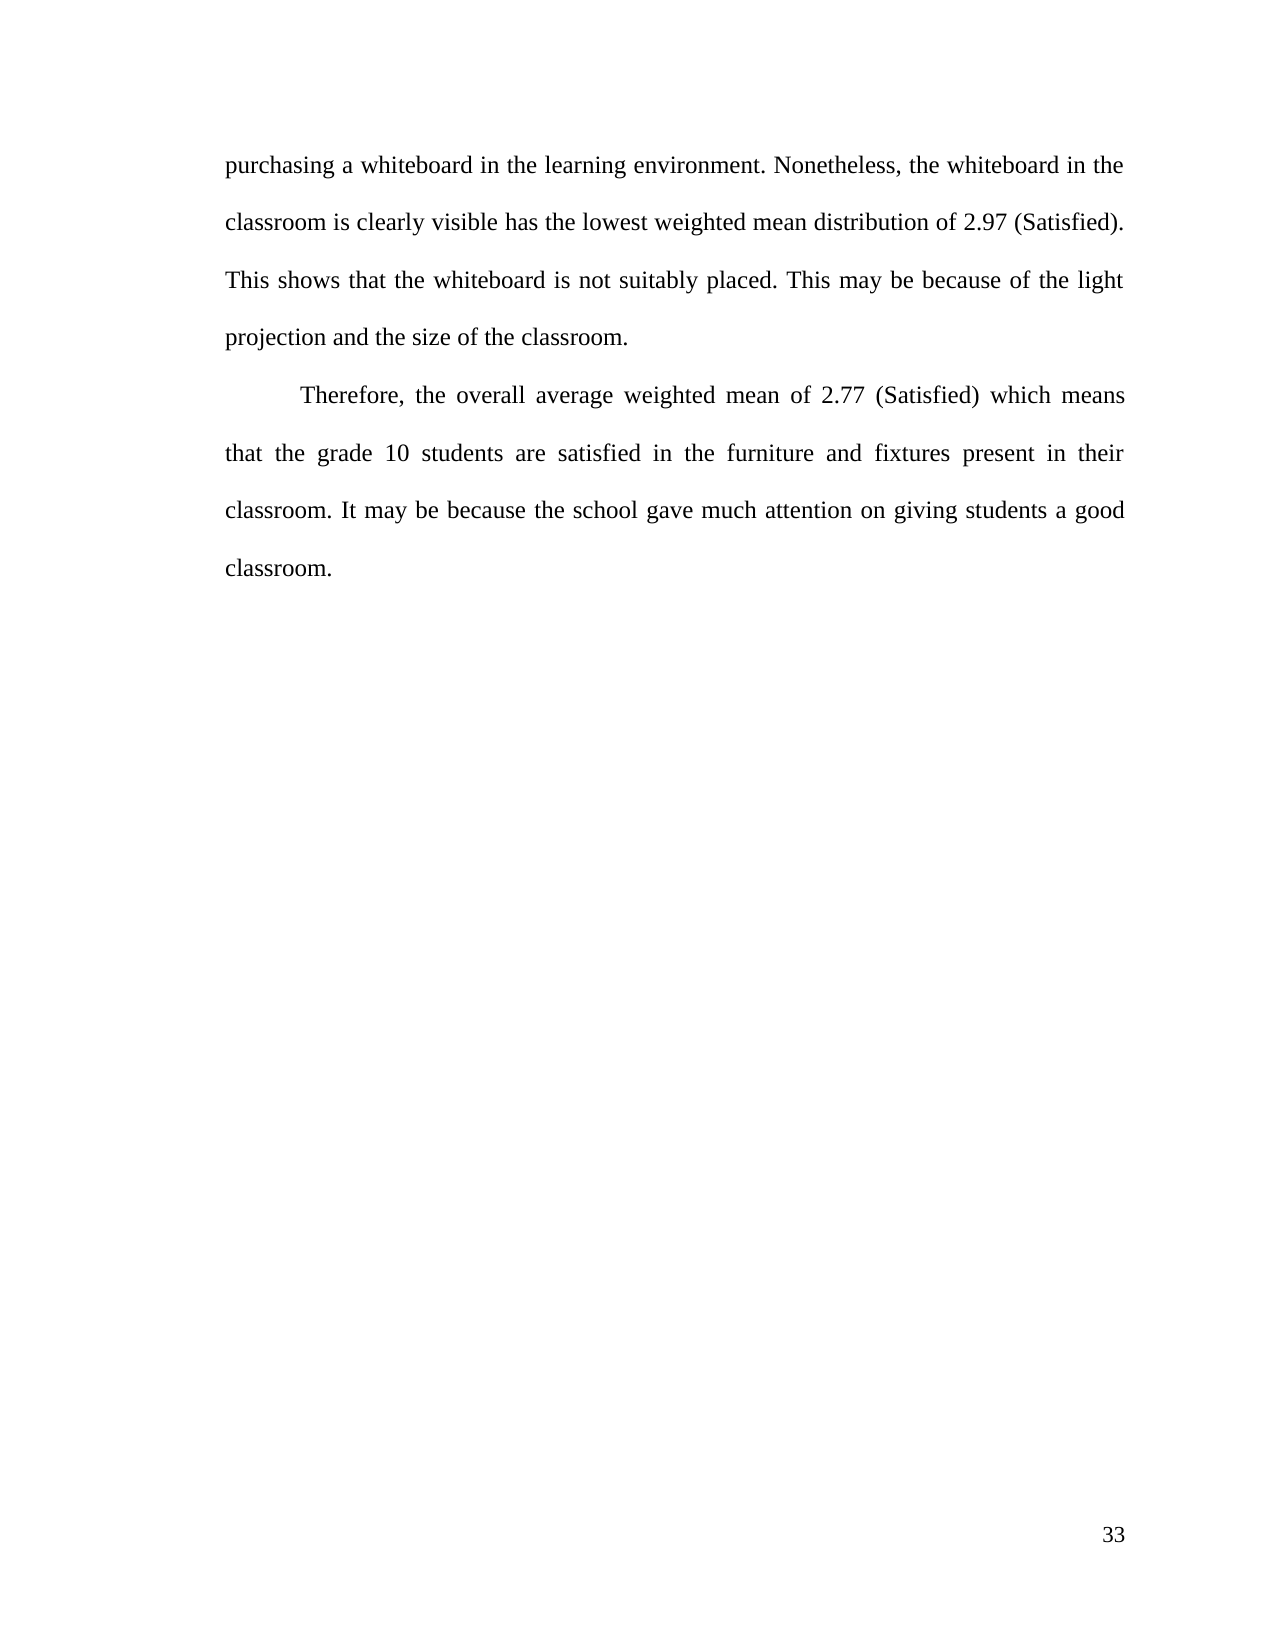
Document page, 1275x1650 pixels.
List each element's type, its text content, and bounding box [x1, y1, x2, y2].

text purchasing a whiteboard in the learning environment. Nonetheless, the whiteboard in the classroom is clearly visible has the lowest weighted mean distribution of 2.97 (Satisfied). This shows that the whiteboard is not suitably placed. This may be because of the light projection and the size of the classroom. [225, 150, 1125, 351]
text Therefore, the overall average weighted mean of 2.77 (Satisfied) which means that the grade 10 students are satisfied in the furniture and fixtures present in their classroom. It may be because the school gave much attention on giving students a good classroom. [225, 380, 1125, 581]
